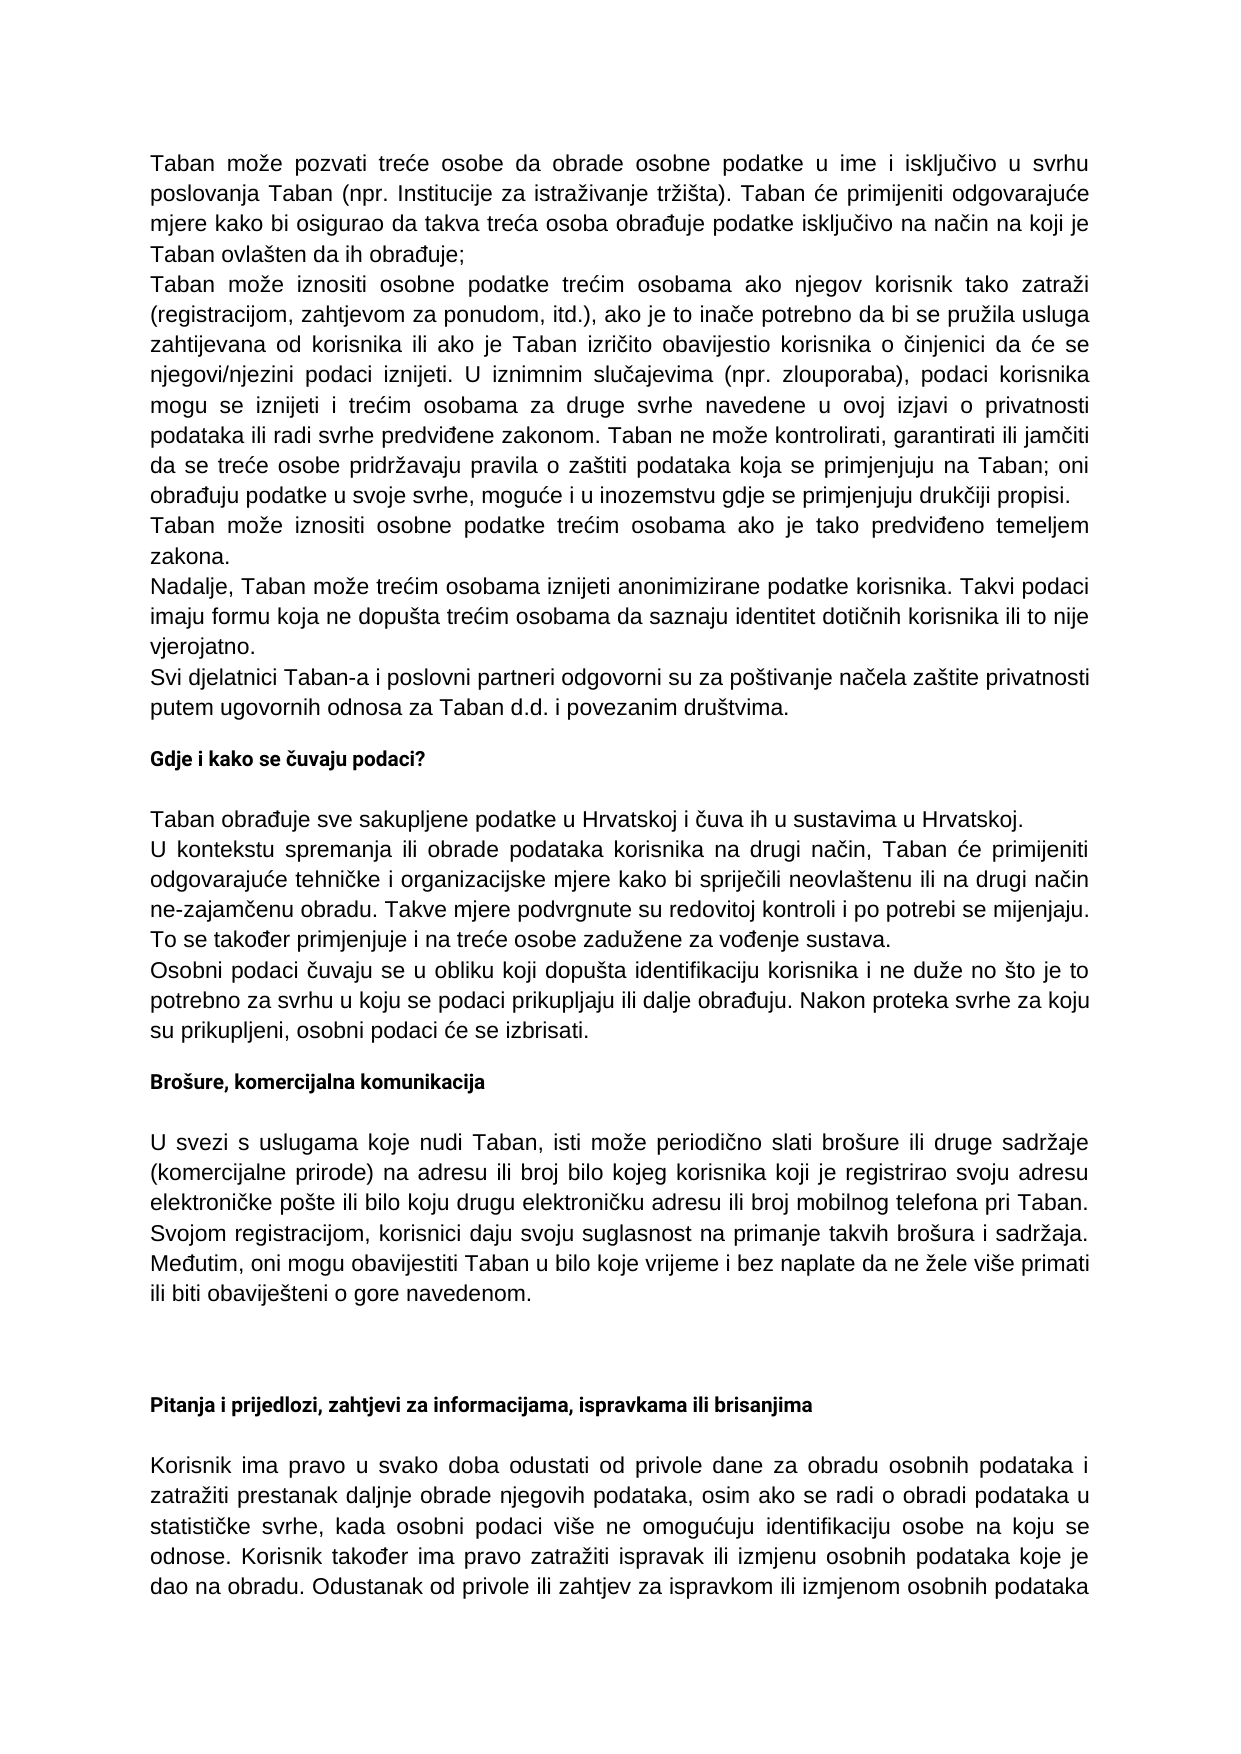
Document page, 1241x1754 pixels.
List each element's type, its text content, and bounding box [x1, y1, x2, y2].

text Svi djelatnici Taban-a i poslovni partneri odgovorni su za poštivanje načela zaštite privatnosti putem ugovornih odnosa za Taban d.d. i povezanim društvima. [150, 663, 1090, 720]
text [150, 1452, 1090, 1599]
subtitle Gdje i kako se čuvaju podaci? [150, 747, 1090, 771]
text Taban može pozvati treće osobe da obrade osobne podatke u ime i isključivo u svrhu poslovanja Taban (npr. Institucije za istraživanje tržišta). Taban će primijeniti odgovarajuće mjere kako bi osigurao da takva treća osoba obrađuje podatke isključivo na način na koji je Taban ovlašten da ih obrađuje; [150, 150, 1090, 267]
text U svezi s uslugama koje nudi Taban, isti može periodično slati brošure ili druge sadržaje (komercijalne prirode) na adresu ili broj bilo kojeg korisnika koji je registrirao svoju adresu elektroničke pošte ili bilo koju drugu elektroničku adresu ili broj mobilnog telefona pri Taban. Svojom registracijom, korisnici daju svoju suglasnost na primanje takvih brošura i sadržaja. Međutim, oni mogu obavijestiti Taban u bilo koje vrijeme i bez naplate da ne žele više primati ili biti obaviješteni o gore navedenom. [150, 1129, 1090, 1306]
text Taban obrađuje sve sakupljene podatke u Hrvatskoj i čuva ih u sustavima u Hrvatskoj. [150, 806, 1090, 832]
subtitle Pitanja i prijedlozi, zahtjevi za informacijama, ispravkama ili brisanjima [150, 1393, 1090, 1418]
subtitle Brošure, komercijalna komunikacija [150, 1070, 1090, 1094]
text Taban može iznositi osobne podatke trećim osobama ako je tako predviđeno temeljem zakona. [150, 512, 1090, 569]
text U kontekstu spremanja ili obrade podataka korisnika na drugi način, Taban će primijeniti odgovarajuće tehničke i organizacijske mjere kako bi spriječili neovlaštenu ili na drugi način ne-zajamčenu obradu. Takve mjere podvrgnute su redovitoj kontroli i po potrebi se mijenjaju. To se također primjenjuje i na treće osobe zadužene za vođenje sustava. [150, 836, 1090, 953]
text Osobni podaci čuvaju se u obliku koji dopušta identifikaciju korisnika i ne duže no što je to potrebno za svrhu u koju se podaci prikupljaju ili dalje obrađuju. Nakon proteka svrhe za koju su prikupljeni, osobni podaci će se izbrisati. [150, 957, 1090, 1043]
text Nadalje, Taban može trećim osobama iznijeti anonimizirane podatke korisnika. Takvi podaci imaju formu koja ne dopušta trećim osobama da saznaju identitet dotičnih korisnika ili to nije vjerojatno. [150, 573, 1090, 660]
text Taban može iznositi osobne podatke trećim osobama ako njegov korisnik tako zatraži (registracijom, zahtjevom za ponudom, itd.), ako je to inače potrebno da bi se pružila usluga zahtijevana od korisnika ili ako je Taban izričito obavijestio korisnika o činjenici da će se njegovi/njezini podaci iznijeti. U iznimnim slučajevima (npr. zlouporaba), podaci korisnika mogu se iznijeti i trećim osobama za druge svrhe navedene u ovoj izjavi o privatnosti podataka ili radi svrhe predviđene zakonom. Taban ne može kontrolirati, garantirati ili jamčiti da se treće osobe pridržavaju pravila o zaštiti podataka koja se primjenjuju na Taban; oni obrađuju podatke u svoje svrhe, moguće i u inozemstvu gdje se primjenjuju drukčiji propisi. [150, 271, 1090, 509]
